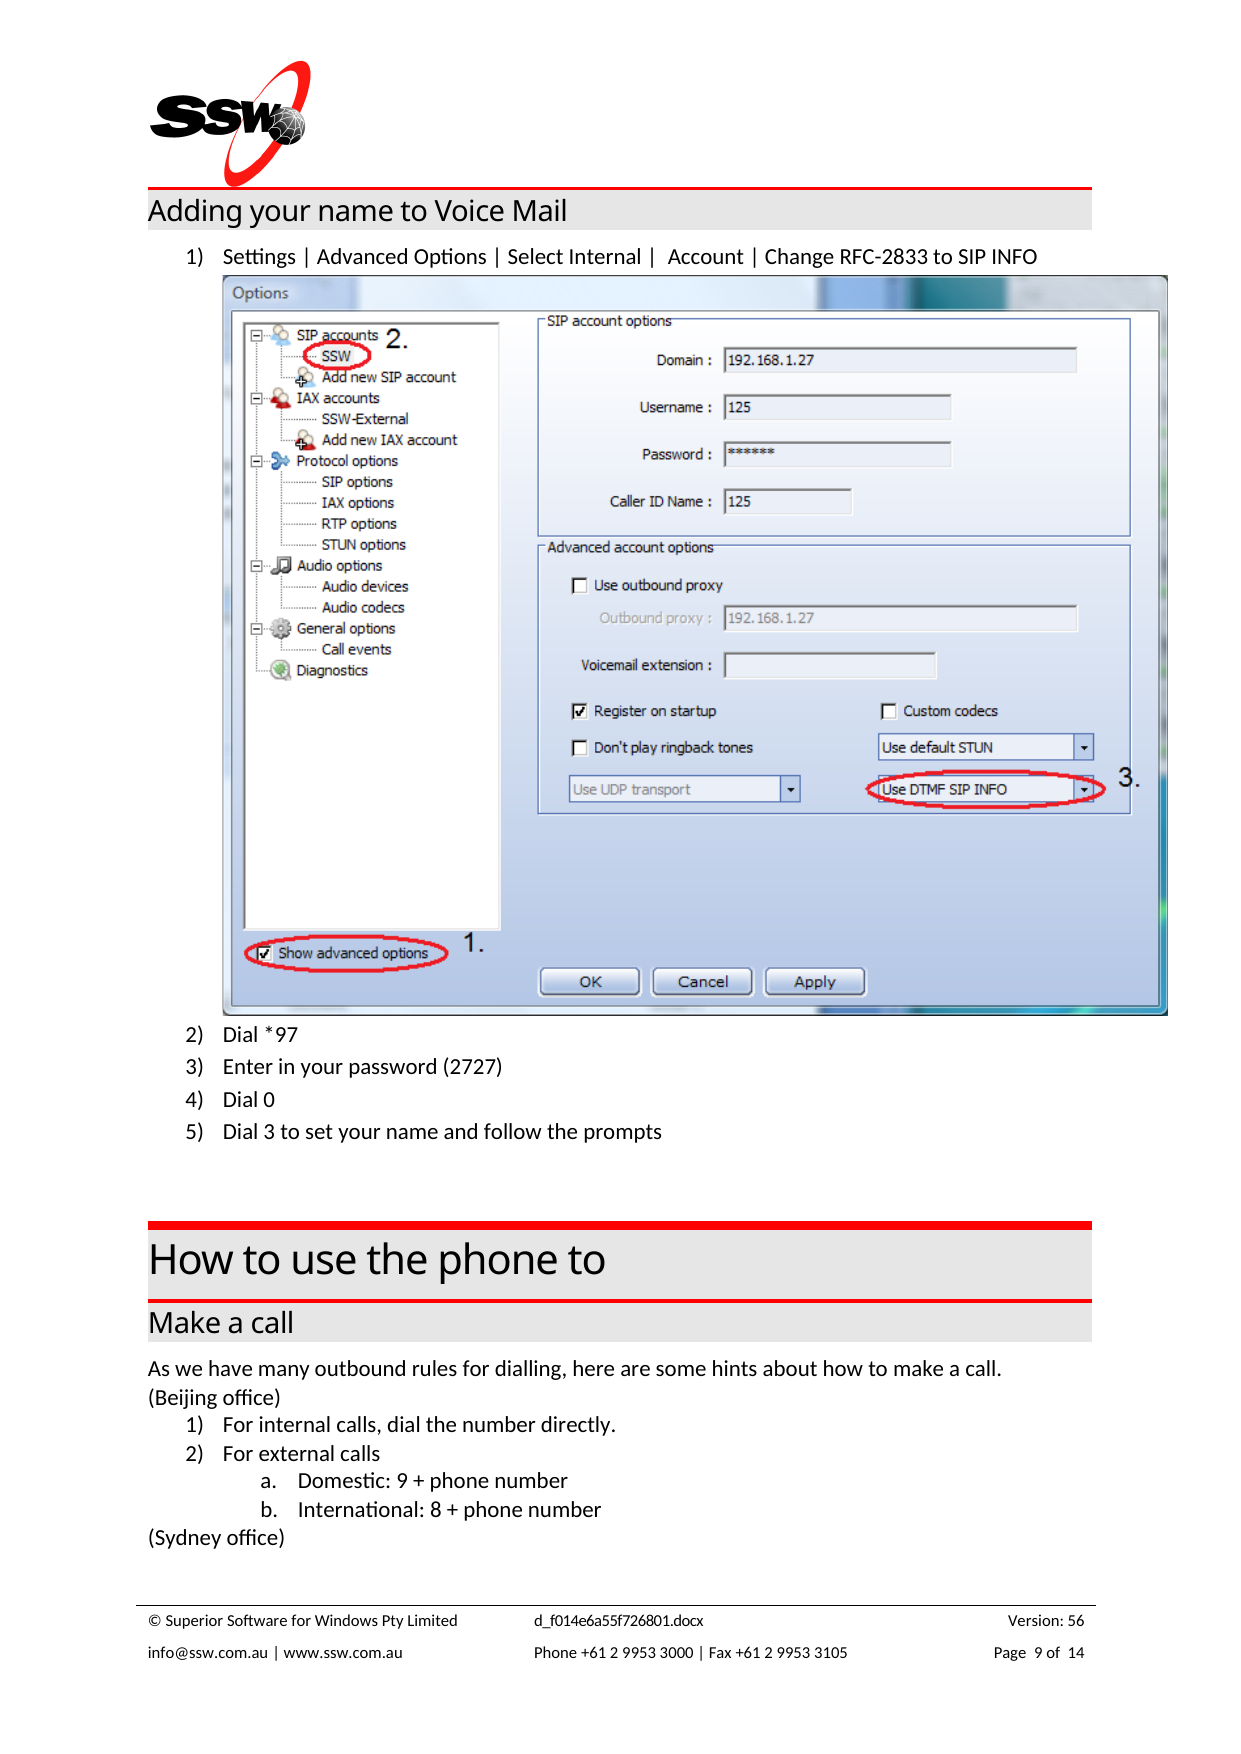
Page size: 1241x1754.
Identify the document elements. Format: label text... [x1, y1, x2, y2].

list International: 8 + phone number [260, 1495, 1092, 1523]
list Dial *97 [185, 1020, 1092, 1048]
list Enter in your password (2727) [185, 1052, 1092, 1081]
list For internal calls, dial the number directly. [185, 1411, 1092, 1439]
text (Beijing office) [148, 1383, 1092, 1411]
text (Sydney office) [148, 1523, 1092, 1551]
picture [147, 59, 312, 187]
text As we have many outbound rules for dialling, here are some hints about how to make a call. [148, 1354, 1092, 1383]
list Dial 3 to set your name and follow the prompts [185, 1117, 1092, 1145]
list Dial 0 [185, 1085, 1092, 1113]
list Domestic: 9 + phone number [260, 1467, 1092, 1495]
subtitle Make a call [148, 1303, 1092, 1342]
picture [222, 275, 1168, 1016]
list For external calls [185, 1439, 1092, 1467]
subtitle Adding your name to Voice Mail [148, 190, 1092, 230]
subtitle How to use the phone to [148, 1230, 1092, 1287]
